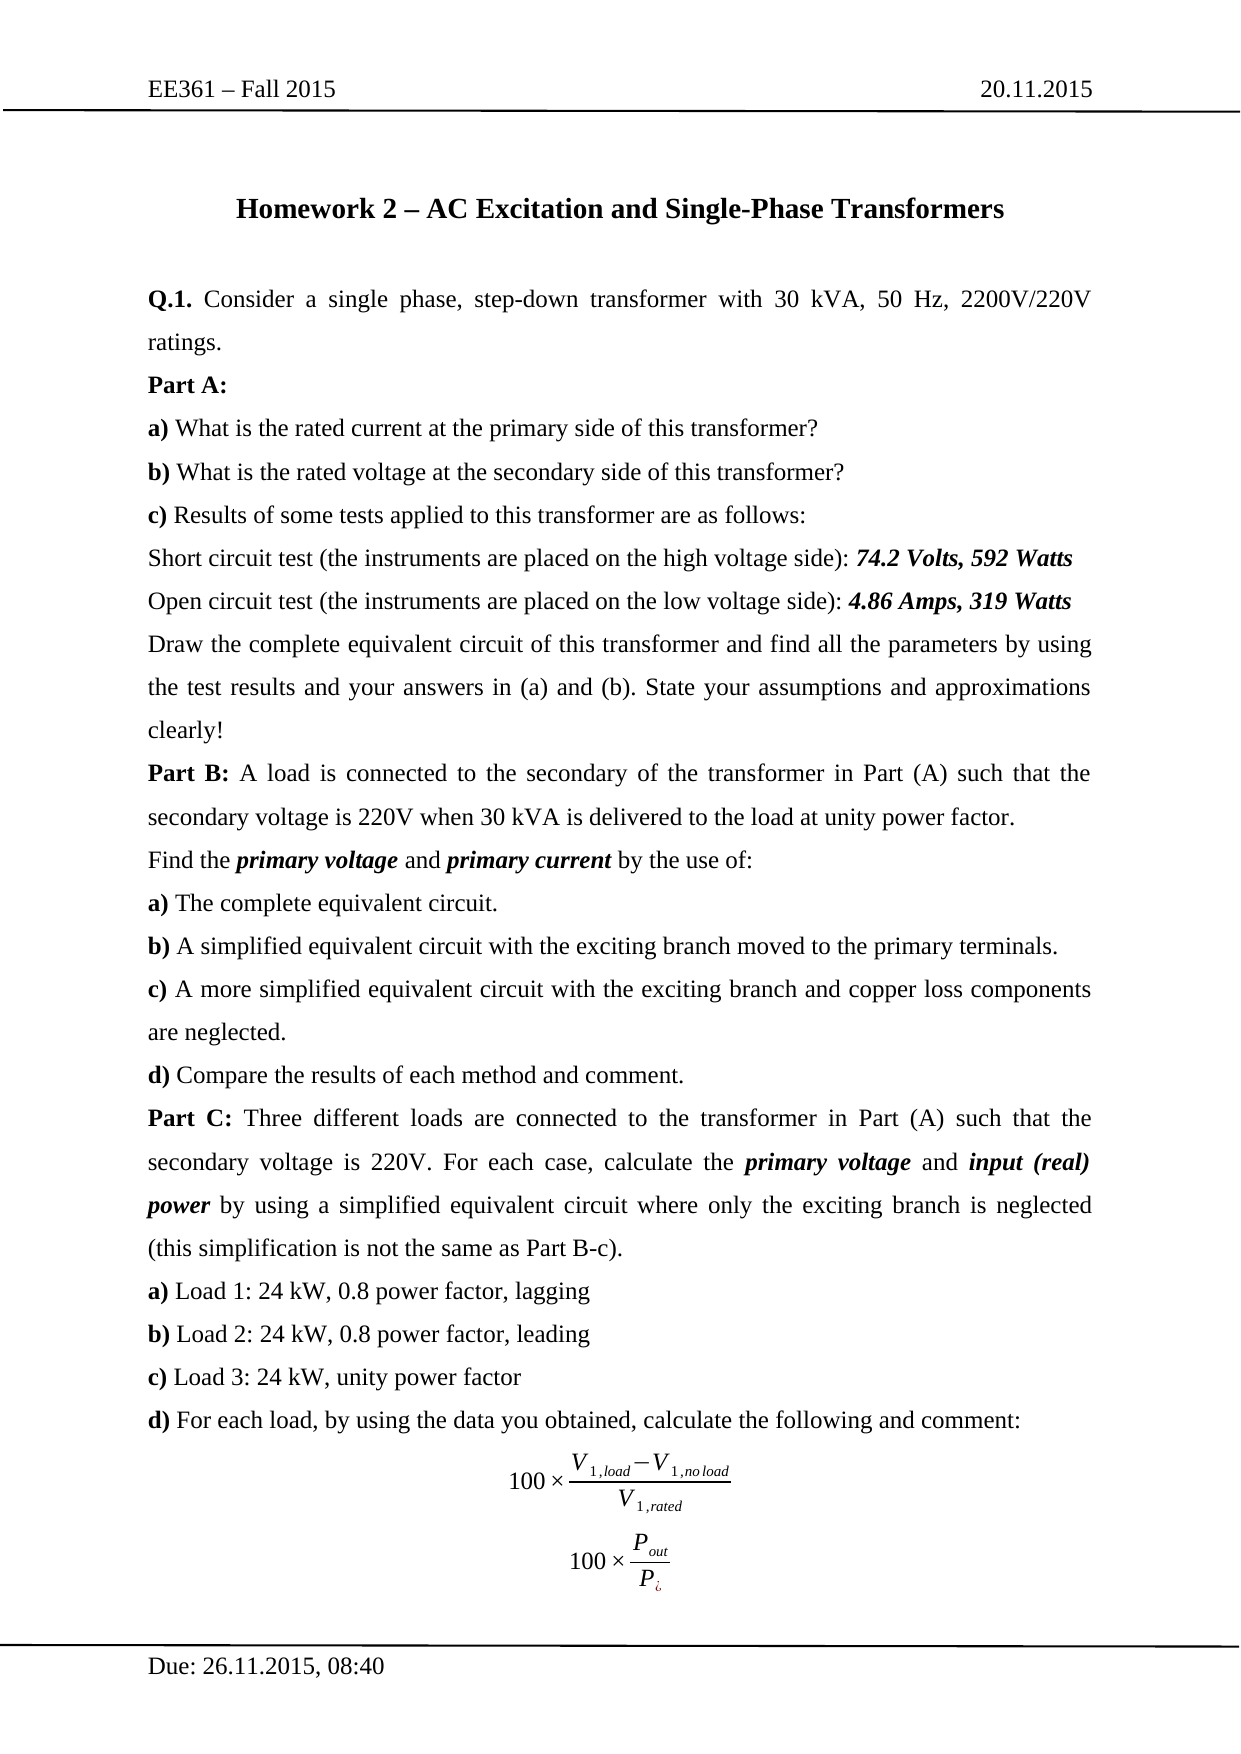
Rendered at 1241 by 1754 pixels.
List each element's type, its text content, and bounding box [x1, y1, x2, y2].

text Find the primary voltage and primary current by the use of: [148, 845, 1093, 873]
text c) Load 3: 24 kW, unity power factor [148, 1362, 1093, 1391]
text c) A more simplified equivalent circuit with the exciting branch and copper loss components are neglected. [148, 974, 1093, 1046]
text Part B: A load is connected to the secondary of the transformer in Part (A) such that the secondary voltage is 220V when 30 kVA is delivered to the load at unity power factor. [148, 758, 1093, 830]
text b) A simplified equivalent circuit with the exciting branch moved to the primary terminals. [148, 931, 1093, 960]
text b) Load 2: 24 kW, 0.8 power factor, leading [148, 1319, 1093, 1348]
text Open circuit test (the instruments are placed on the low voltage side): 4.86 Amps, 319 Watts [148, 586, 1093, 615]
text a) Load 1: 24 kW, 0.8 power factor, lagging [148, 1276, 1093, 1305]
text a) The complete equivalent circuit. [148, 888, 1093, 917]
text Short circuit test (the instruments are placed on the high voltage side): 74.2 Volts, 592 Watts [148, 543, 1093, 572]
text a) What is the rated current at the primary side of this transformer? [148, 413, 1093, 442]
text Part C: Three different loads are connected to the transformer in Part (A) such that the secondary voltage is 220V. For each case, calculate the primary voltage and input (real) power by using a simplified equivalent circuit where only the exciting branch is neglected (this simplification is not the same as Part B-c). [148, 1103, 1093, 1262]
text Q.1. Consider a single phase, step-down transformer with 30 kVA, 50 Hz, 2200V/220V ratings. [148, 284, 1093, 356]
text Draw the complete equivalent circuit of this transformer and find all the parameters by using the test results and your answers in (a) and (b). State your assumptions and approximations clearly! [148, 629, 1093, 744]
text d) For each load, by using the data you obtained, calculate the following and comment: [148, 1405, 1093, 1434]
text Homework 2 – AC Excitation and Single-Phase Transformers [148, 191, 1093, 224]
text b) What is the rated voltage at the secondary side of this transformer? [148, 457, 1093, 485]
text c) Results of some tests applied to this transformer are as follows: [148, 500, 1093, 528]
text d) Compare the results of each method and comment. [148, 1060, 1093, 1089]
text Part A: [148, 370, 1093, 399]
